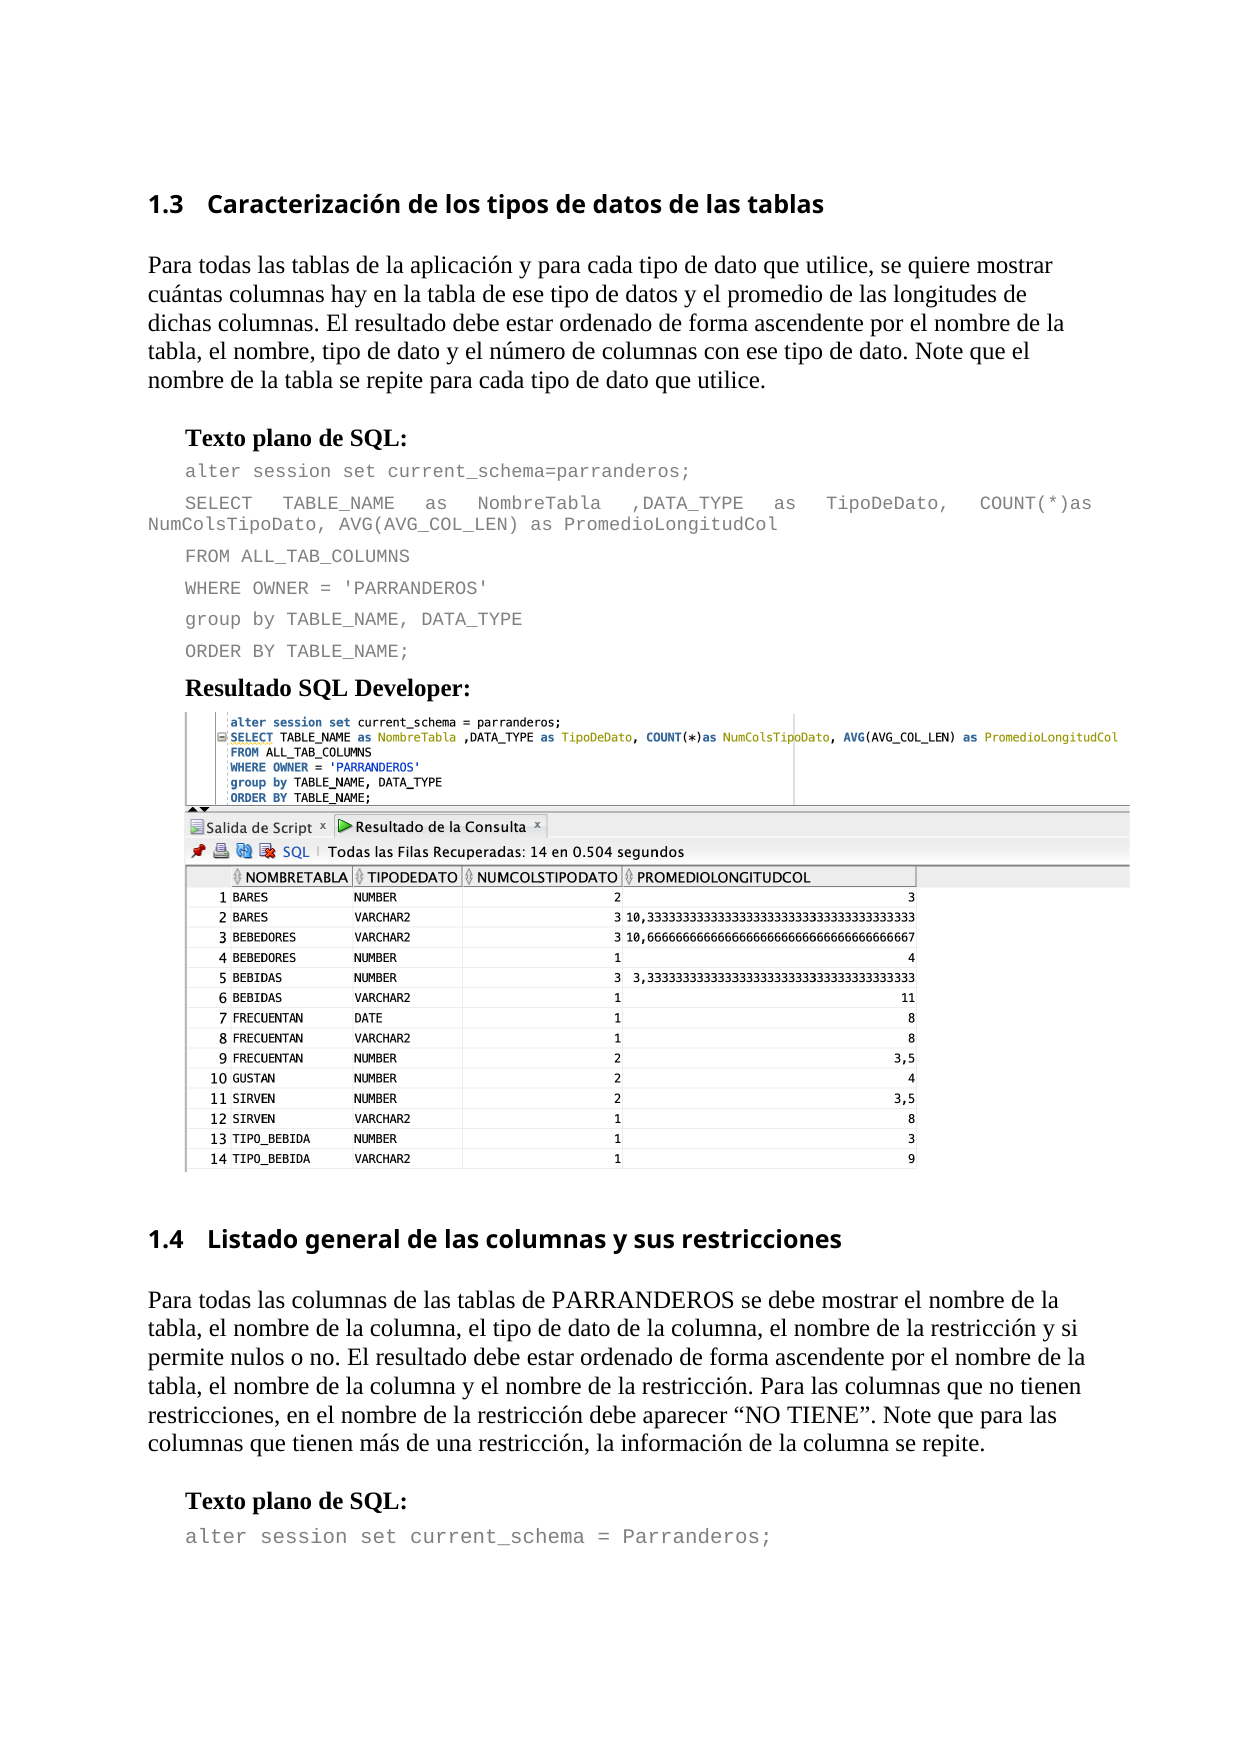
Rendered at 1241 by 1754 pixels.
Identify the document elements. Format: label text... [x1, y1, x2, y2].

text Texto plano de SQL: [148, 1486, 1092, 1515]
text WHERE OWNER = 'PARRANDEROS' [148, 578, 1092, 600]
picture [184, 712, 1130, 1172]
text ORDER BY TABLE_NAME; [148, 642, 1092, 663]
subtitle Listado general de las columnas y sus restricciones [148, 1222, 1092, 1256]
text Para todas las columnas de las tablas de PARRANDEROS se debe mostrar el nombre de la tabla, el nombre de la columna, el tipo de dato de la columna, el nombre de la restricción y si permite nulos o no. El resultado debe estar ordenado de forma ascendente por el nombre de la tabla, el nombre de la columna y el nombre de la restricción. Para las columnas que no tienen restricciones, en el nombre de la restricción debe aparecer “NO TIENE”. Note que para las columnas que tienen más de una restricción, la información de la columna se repite. [148, 1285, 1092, 1457]
text Para todas las tablas de la aplicación y para cada tipo de dato que utilice, se quiere mostrar cuántas columnas hay en la tabla de ese tipo de datos y el promedio de las longitudes de dichas columnas. El resultado debe estar ordenado de forma ascendente por el nombre de la tabla, el nombre, tipo de dato y el número de columnas con ese tipo de dato. Note que el nombre de la tabla se repite para cada tipo de dato que utilice. [148, 250, 1092, 394]
text Resultado SQL Developer: [148, 673, 1092, 702]
subtitle Caracterización de los tipos de datos de las tablas [148, 187, 1092, 221]
text FROM ALL_TAB_COLUMNS [148, 547, 1092, 568]
text Texto plano de SQL: [148, 423, 1092, 452]
text group by TABLE_NAME, DATA_TYPE [148, 610, 1092, 631]
text alter session set current_schema = Parranderos; [148, 1526, 1092, 1549]
text SELECT TABLE_NAME as NombreTabla ,DATA_TYPE as TipoDeDato, COUNT(*)as NumColsTipoDato, AVG(AVG_COL_LEN) as PromedioLongitudCol [148, 494, 1092, 536]
text alter session set current_schema=parranderos; [148, 462, 1092, 483]
